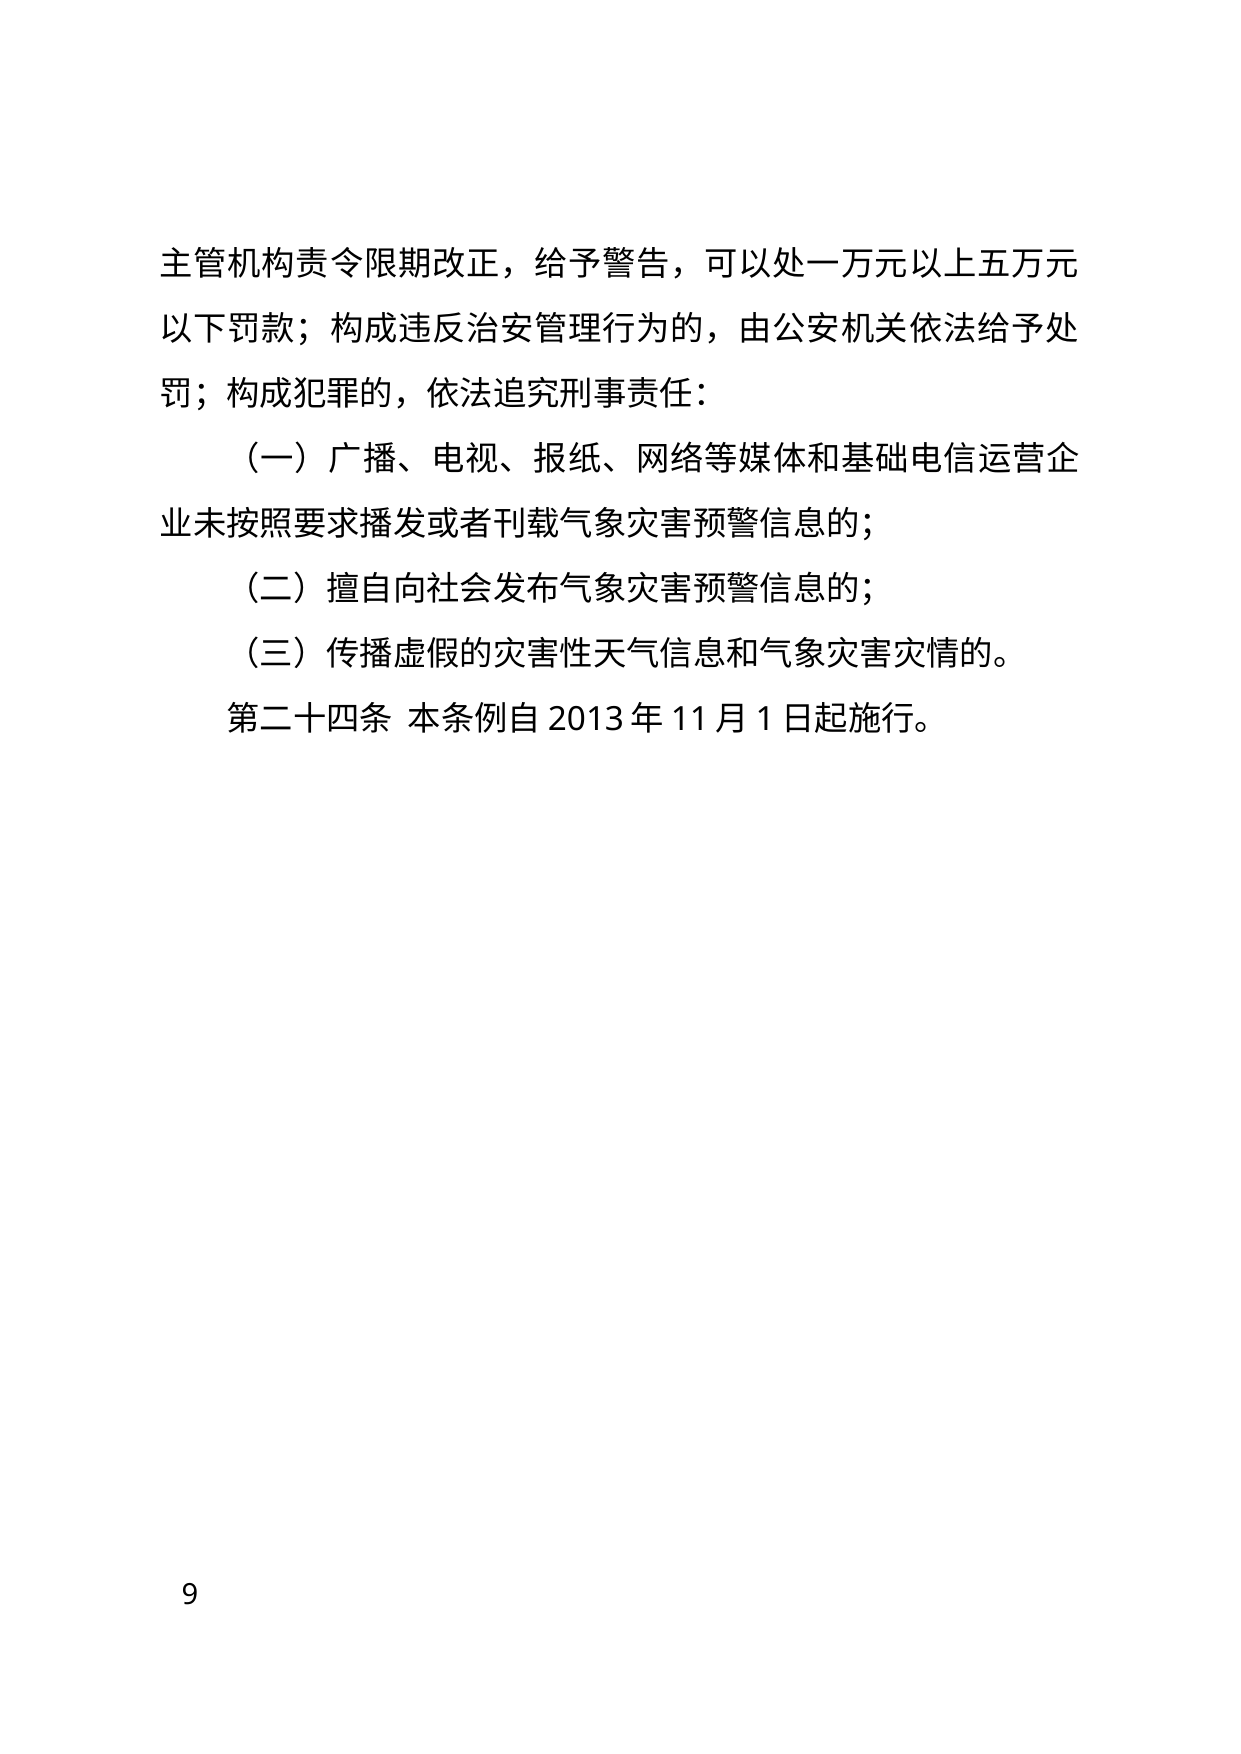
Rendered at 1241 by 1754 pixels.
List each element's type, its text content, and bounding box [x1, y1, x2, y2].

text （二）擅自向社会发布气象灾害预警信息的； [159, 553, 1081, 618]
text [159, 228, 1081, 423]
text （一）广播、电视、报纸、网络等媒体和基础电信运营企业未按照要求播发或者刊载气象灾害预警信息的； [159, 423, 1081, 553]
text （三）传播虚假的灾害性天气信息和气象灾害灾情的。 [159, 618, 1081, 683]
text 第二十四条 本条例自2013年11月1日起施行。 [159, 683, 1081, 748]
